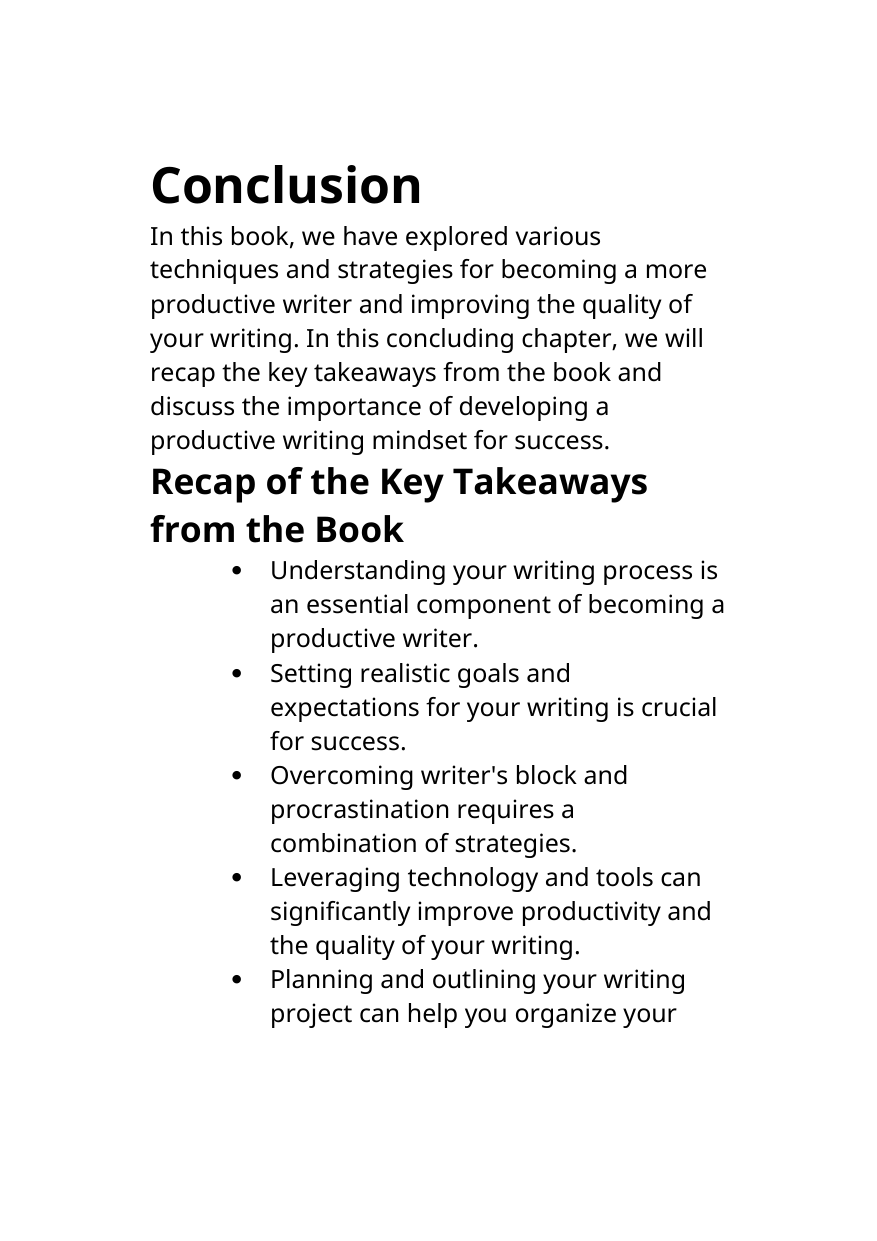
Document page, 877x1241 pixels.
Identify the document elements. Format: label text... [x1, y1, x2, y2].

list Leveraging technology and tools can significantly improve productivity and the quality of your writing. [232, 859, 727, 962]
list Overcoming writer's block and procrastination requires a combination of strategies. [232, 757, 727, 859]
text In this book, we have explored various techniques and strategies for becoming a more productive writer and improving the quality of your writing. In this concluding chapter, we will recap the key takeaways from the book and discuss the importance of developing a productive writing mindset for success. [150, 218, 727, 457]
list Understanding your writing process is an essential component of becoming a productive writer. [232, 553, 727, 655]
subtitle Conclusion [150, 150, 727, 218]
subtitle Recap of the Key Takeaways from the Book [150, 457, 727, 553]
list Setting realistic goals and expectations for your writing is crucial for success. [232, 655, 727, 757]
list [232, 962, 727, 1030]
